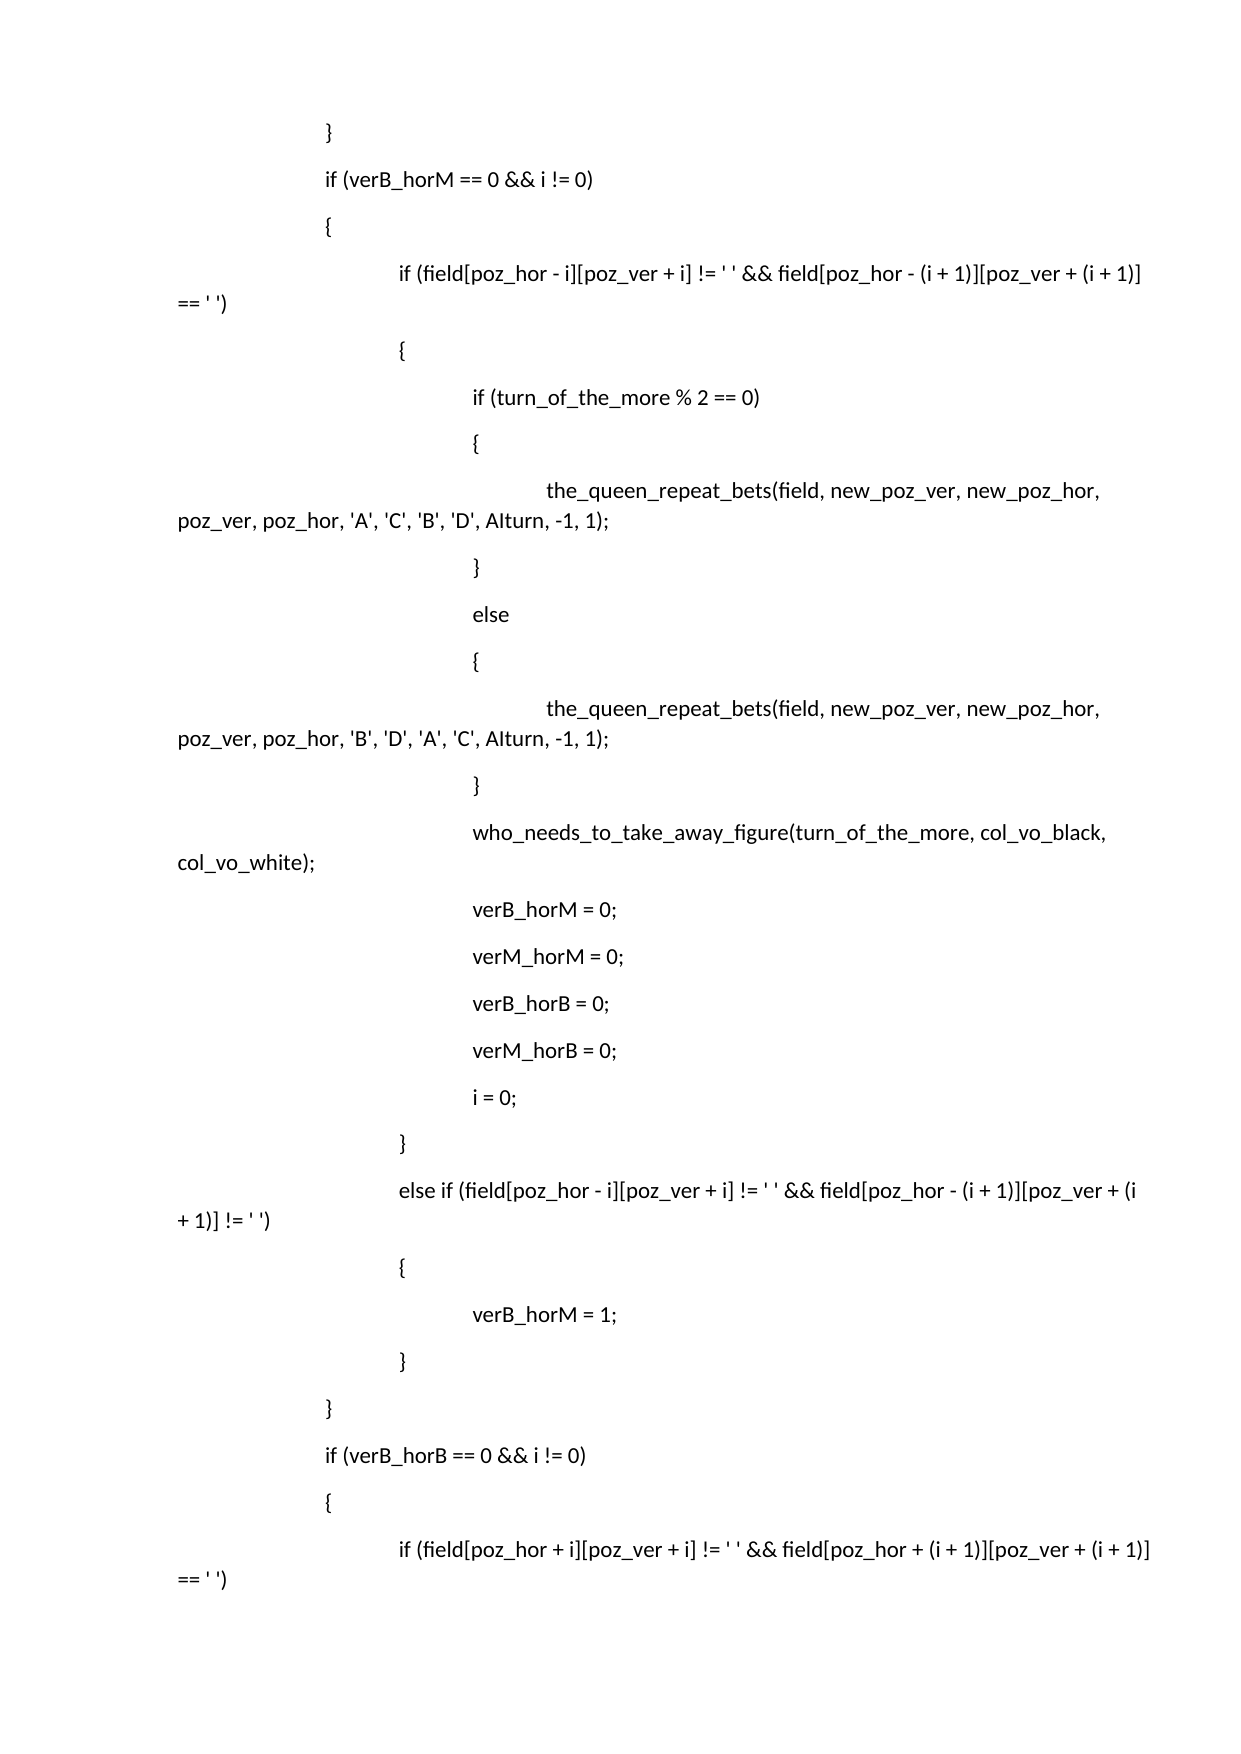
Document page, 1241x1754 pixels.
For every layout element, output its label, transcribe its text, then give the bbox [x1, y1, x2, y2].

text verM_horB = 0; [177, 1036, 1152, 1064]
text } [177, 771, 1152, 799]
text if (turn_of_the_more % 2 == 0) [177, 383, 1152, 411]
text { [177, 429, 1152, 458]
text { [177, 336, 1152, 364]
text verM_horM = 0; [177, 942, 1152, 970]
text if (verB_horM == 0 && i != 0) [177, 165, 1152, 193]
text the_queen_repeat_bets(field, new_poz_ver, new_poz_hor, poz_ver, poz_hor, 'B', 'D', 'A', 'C', AIturn, -1, 1); [177, 694, 1152, 752]
text verB_horM = 0; [177, 895, 1152, 923]
text { [177, 212, 1152, 240]
text else if (field[poz_hor - i][poz_ver + i] != ' ' && field[poz_hor - (i + 1)][poz_ver + (i + 1)] != ' ') [177, 1176, 1152, 1235]
text the_queen_repeat_bets(field, new_poz_ver, new_poz_hor, poz_ver, poz_hor, 'A', 'C', 'B', 'D', AIturn, -1, 1); [177, 476, 1152, 535]
text verB_horM = 1; [177, 1300, 1152, 1328]
text if (verB_horB == 0 && i != 0) [177, 1441, 1152, 1469]
text { [177, 1488, 1152, 1516]
text if (field[poz_hor - i][poz_ver + i] != ' ' && field[poz_hor - (i + 1)][poz_ver + (i + 1)] == ' ') [177, 259, 1152, 317]
text i = 0; [177, 1083, 1152, 1111]
text } [177, 1347, 1152, 1375]
text { [177, 647, 1152, 675]
text } [177, 1129, 1152, 1158]
text who_needs_to_take_away_figure(turn_of_the_more, col_vo_black, col_vo_white); [177, 818, 1152, 876]
text } [177, 553, 1152, 582]
text } [177, 1394, 1152, 1422]
text verB_horB = 0; [177, 989, 1152, 1017]
text else [177, 600, 1152, 628]
text if (field[poz_hor + i][poz_ver + i] != ' ' && field[poz_hor + (i + 1)][poz_ver + (i + 1)] == ' ') [177, 1535, 1152, 1593]
text } [177, 118, 1152, 146]
text { [177, 1253, 1152, 1282]
